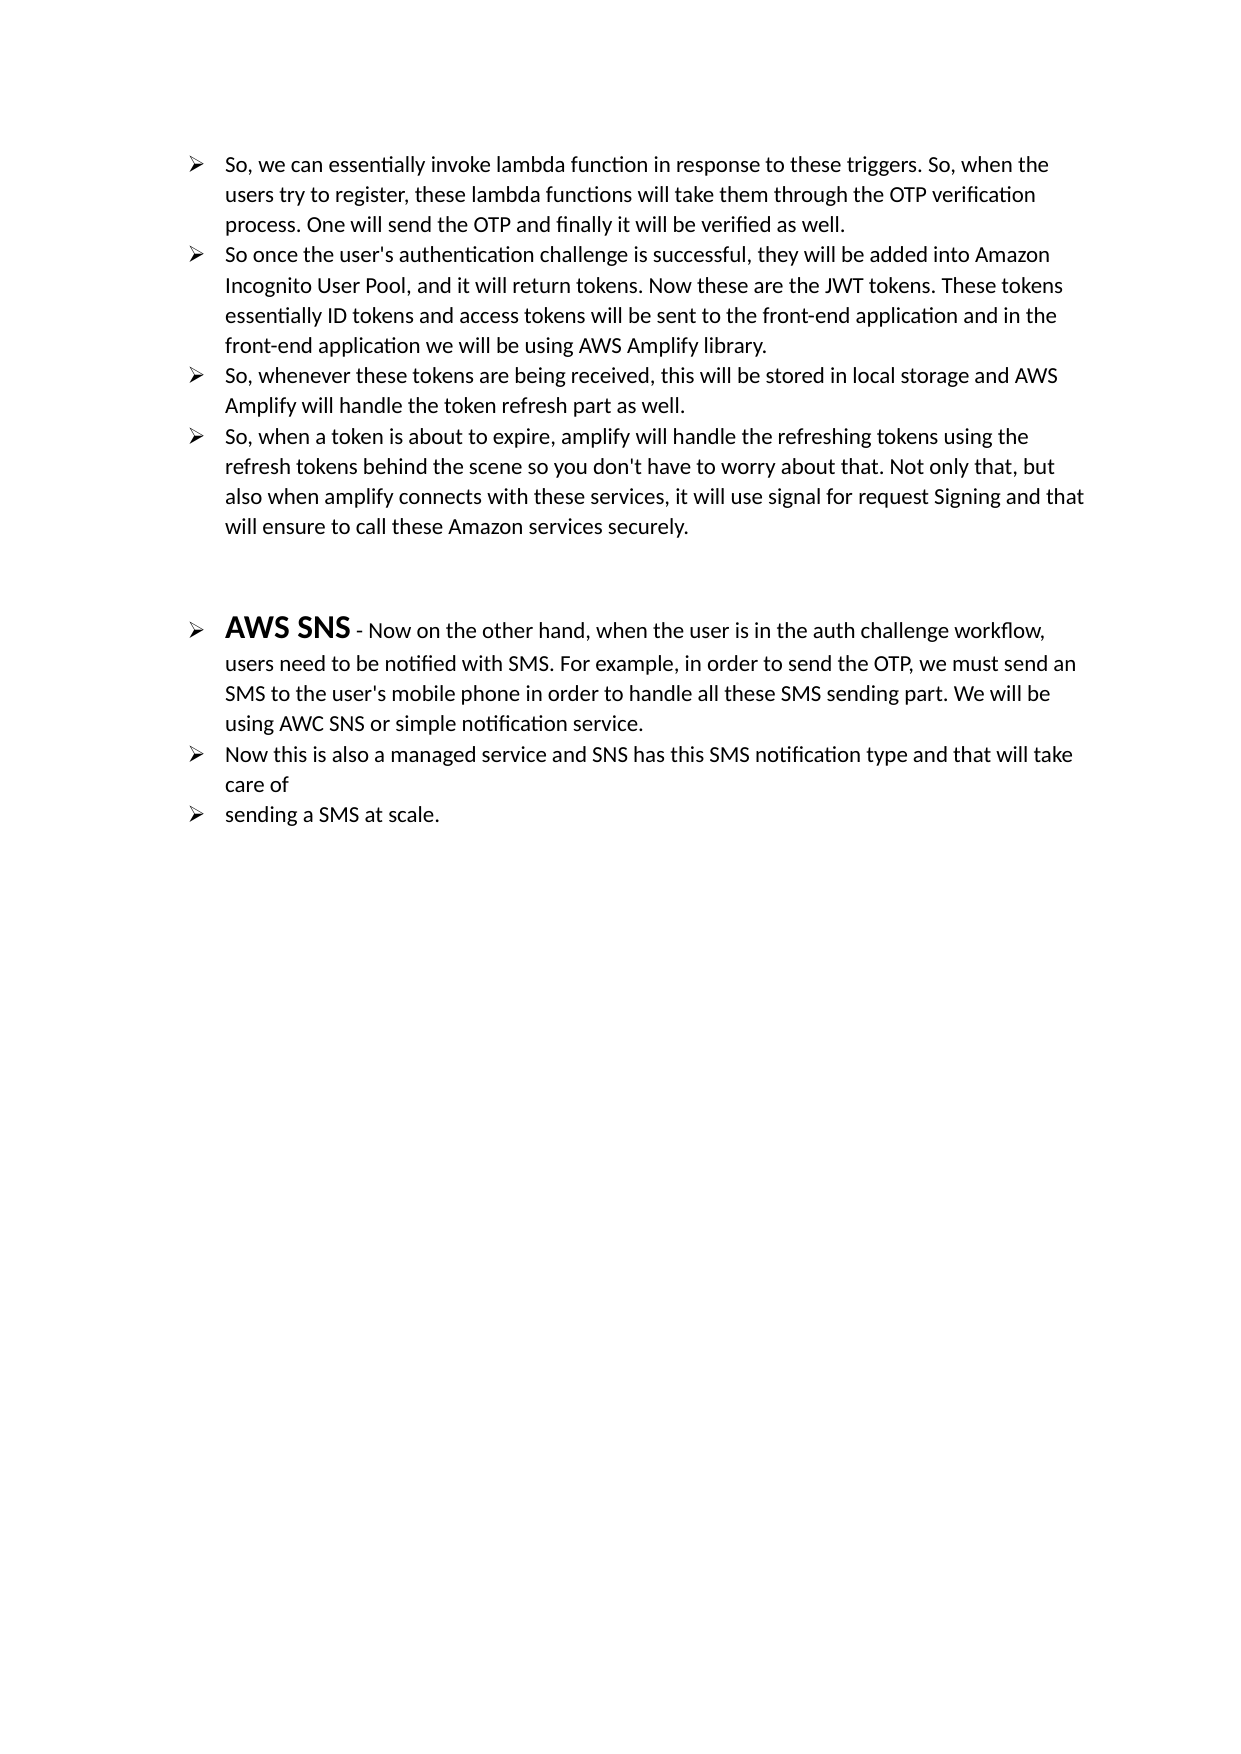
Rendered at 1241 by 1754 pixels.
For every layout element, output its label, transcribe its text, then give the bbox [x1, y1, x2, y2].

list So once the user's authentication challenge is successful, they will be added into Amazon Incognito User Pool, and it will return tokens. Now these are the JWT tokens. These tokens essentially ID tokens and access tokens will be sent to the front-end application and in the front-end application we will be using AWS Amplify library. [187, 241, 1090, 359]
list AWS SNS - Now on the other hand, when the user is in the auth challenge workflow, users need to be notified with SMS. For example, in order to send the OTP, we must send an SMS to the user's mobile phone in order to handle all these SMS sending part. We will be using AWC SNS or simple notification service. [187, 606, 1090, 738]
list So, we can essentially invoke lambda function in response to these triggers. So, when the users try to register, these lambda functions will take them through the OTP verification process. One will send the OTP and finally it will be verified as well. [187, 150, 1090, 238]
list sending a SMS at scale. [187, 800, 1090, 828]
list So, whenever these tokens are being received, this will be stored in local storage and AWS Amplify will handle the token refresh part as well. [187, 361, 1090, 420]
list So, when a token is about to expire, amplify will handle the refreshing tokens using the refresh tokens behind the scene so you don't have to worry about that. Not only that, but also when amplify connects with these services, it will use signal for request Signing and that will ensure to call these Amazon services securely. [187, 422, 1090, 541]
list Now this is also a managed service and SNS has this SMS notification type and that will take care of [187, 740, 1090, 798]
